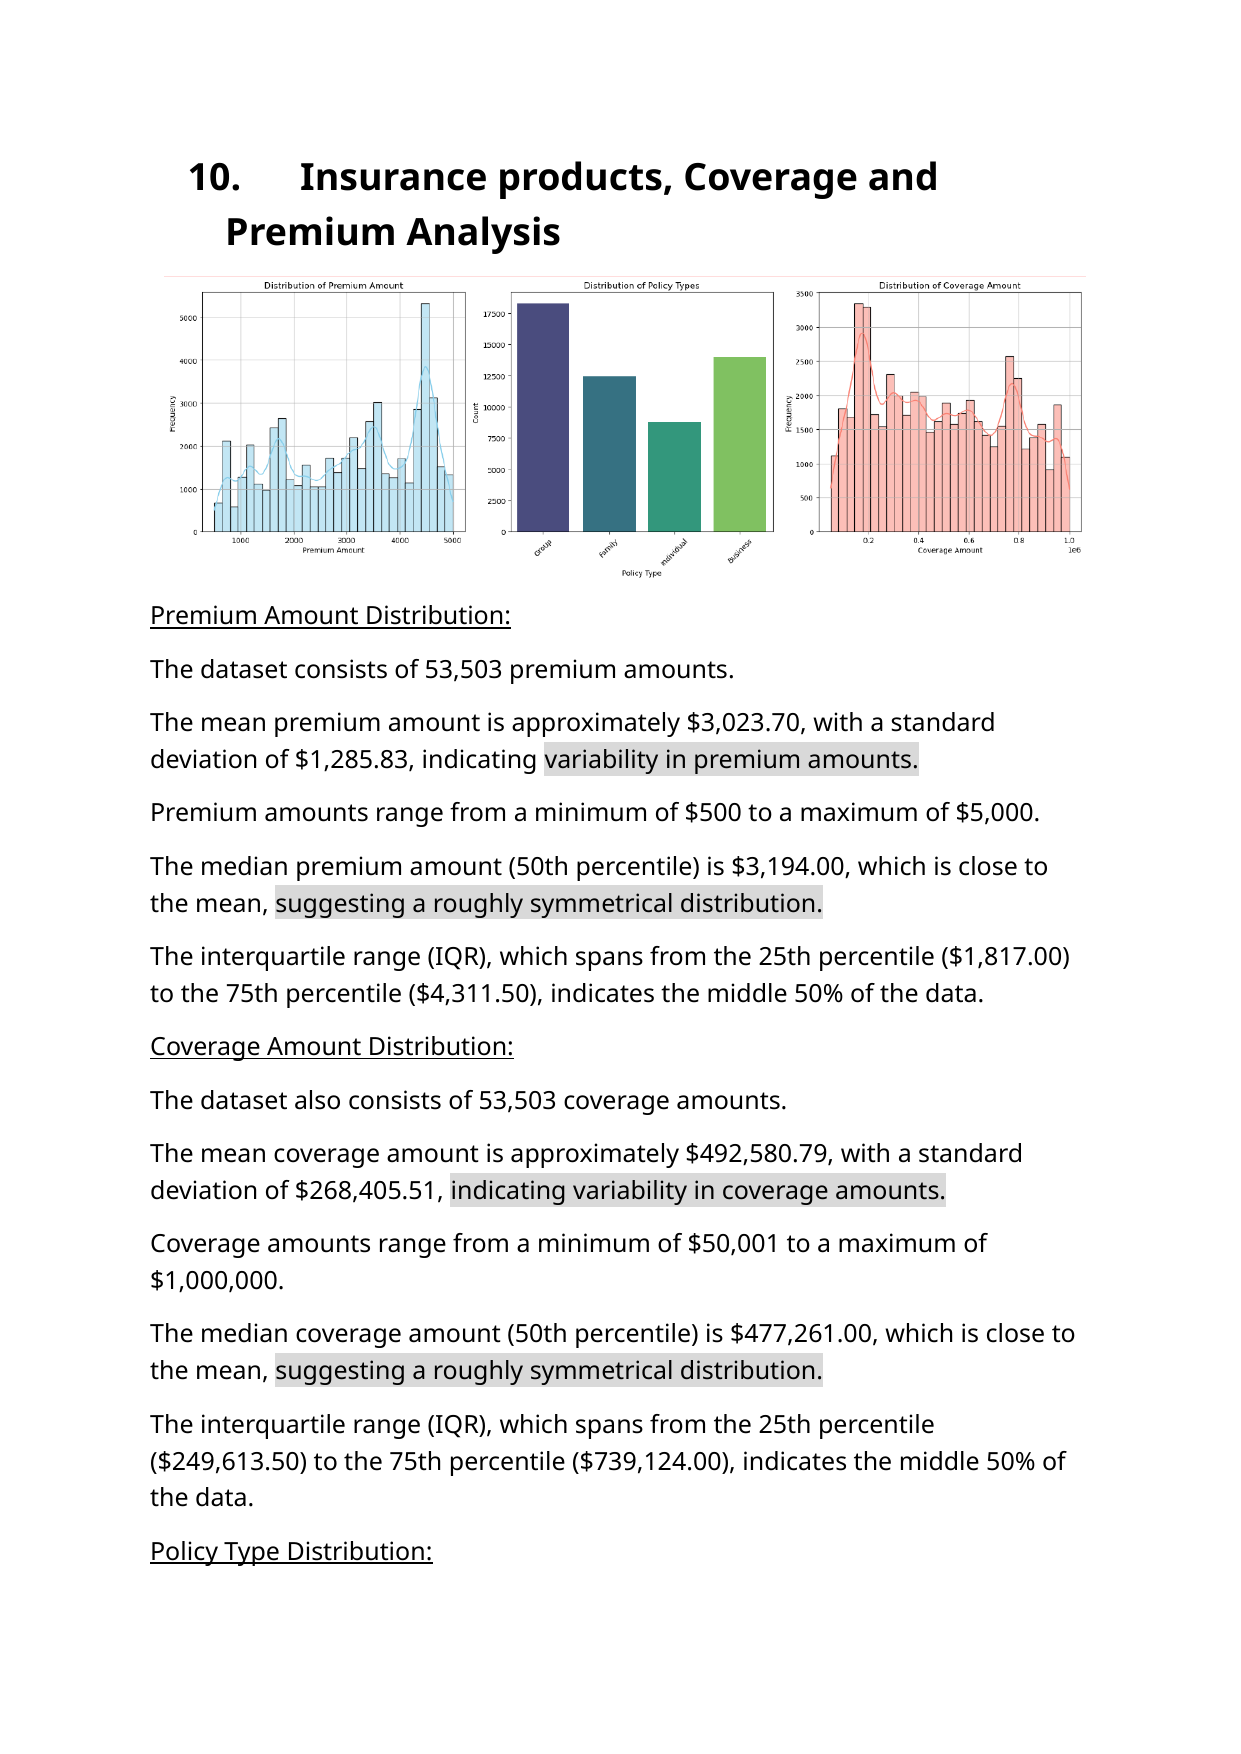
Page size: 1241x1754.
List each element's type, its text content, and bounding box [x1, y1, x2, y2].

text The mean premium amount is approximately $3,023.70, with a standard deviation of $1,285.83, indicating variability in premium amounts. [150, 705, 1090, 776]
text Policy Type Distribution: [150, 1533, 1090, 1567]
text The dataset consists of 53,503 premium amounts. [150, 651, 1090, 685]
text The dataset also consists of 53,503 coverage amounts. [150, 1082, 1090, 1116]
text The interquartile range (IQR), which spans from the 25th percentile ($249,613.50) to the 75th percentile ($739,124.00), indicates the middle 50% of the data. [150, 1406, 1090, 1514]
picture [150, 276, 1091, 579]
text Premium amounts range from a minimum of $500 to a maximum of $5,000. [150, 795, 1090, 829]
text The mean coverage amount is approximately $492,580.79, with a standard deviation of $268,405.51, indicating variability in coverage amounts. [150, 1136, 1090, 1207]
text The interquartile range (IQR), which spans from the 25th percentile ($1,817.00) to the 75th percentile ($4,311.50), indicates the middle 50% of the data. [150, 939, 1090, 1009]
text Coverage amounts range from a minimum of $50,001 to a maximum of $1,000,000. [150, 1226, 1090, 1297]
text The median premium amount (50th percentile) is $3,194.00, which is close to the mean, suggesting a roughly symmetrical distribution. [150, 848, 1090, 919]
text Coverage Amount Distribution: [150, 1029, 1090, 1063]
text The median coverage amount (50th percentile) is $477,261.00, which is close to the mean, suggesting a roughly symmetrical distribution. [150, 1316, 1090, 1387]
text Premium Amount Distribution: [150, 598, 1090, 632]
list Insurance products, Coverage and Premium Analysis [187, 150, 1090, 256]
